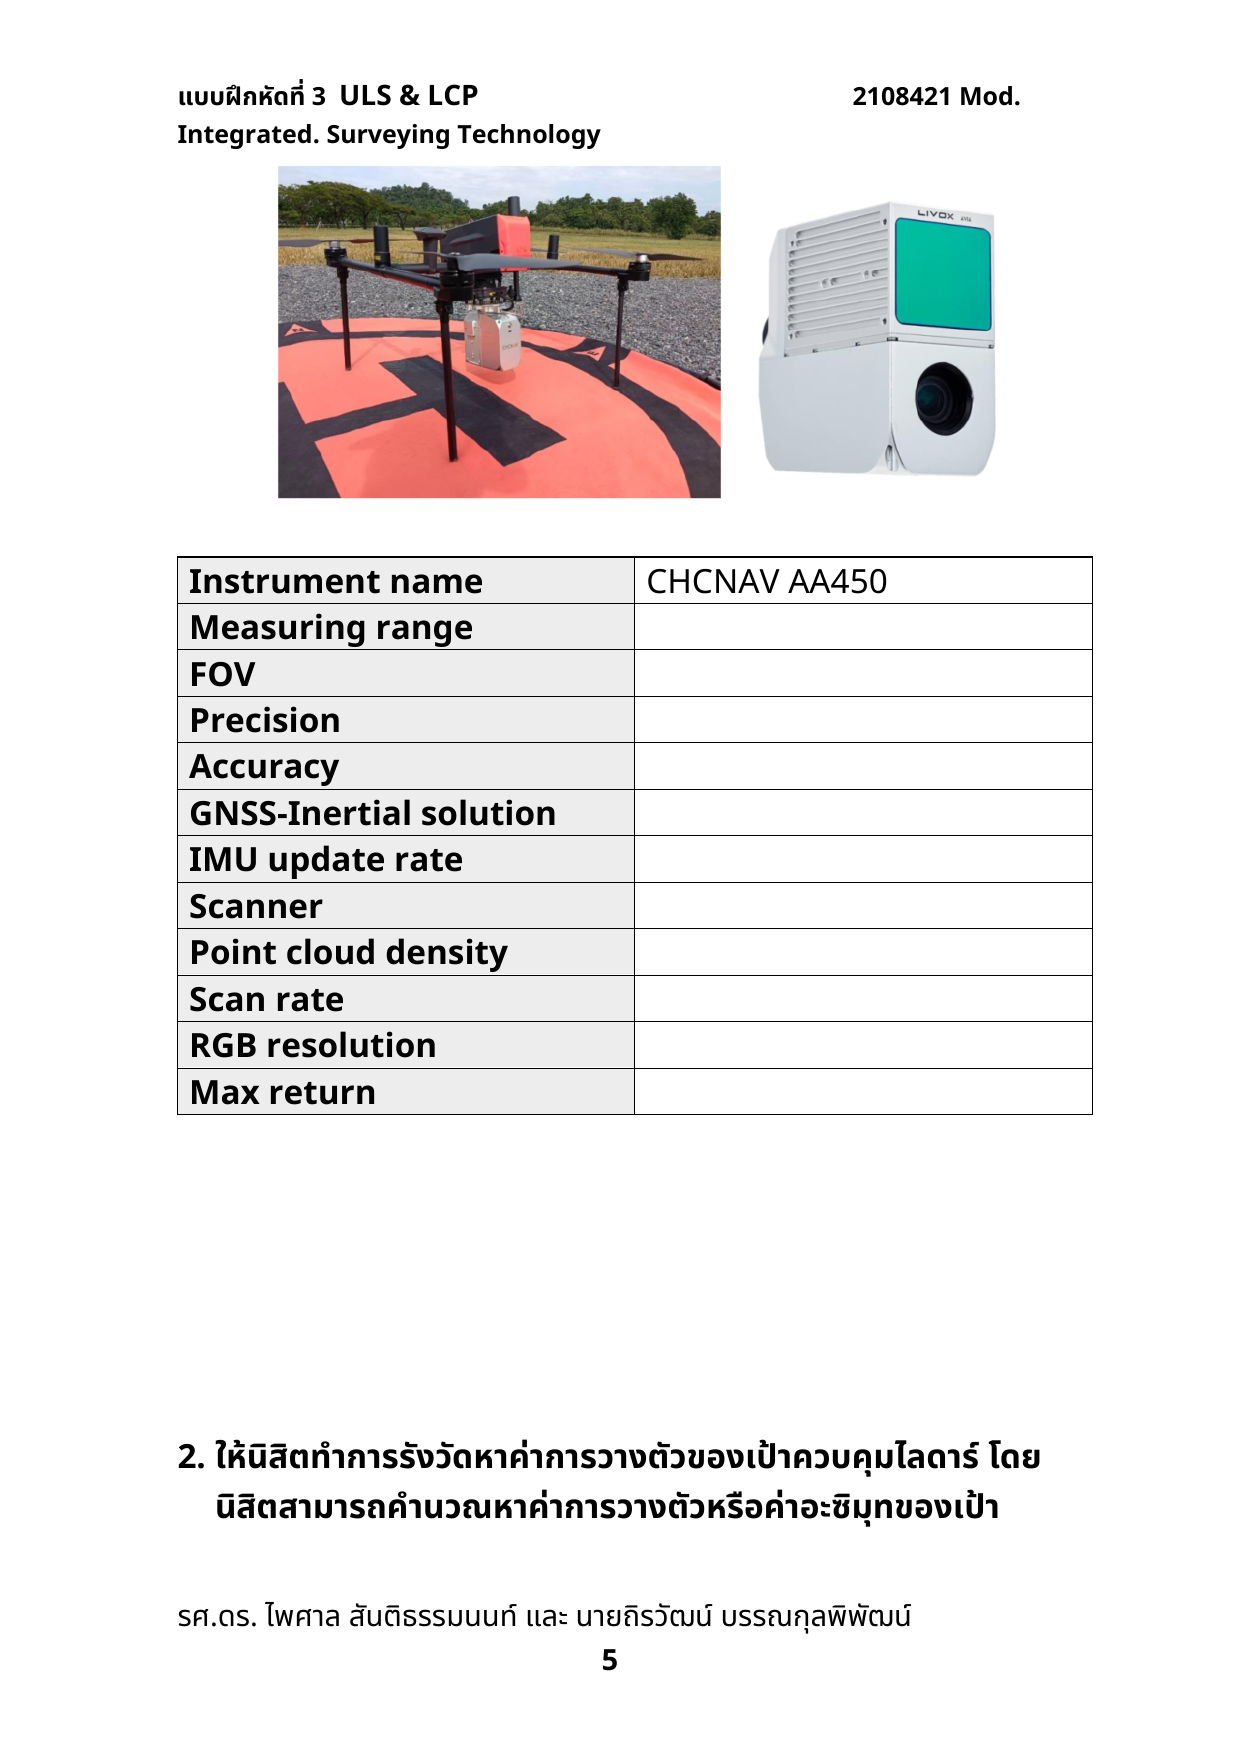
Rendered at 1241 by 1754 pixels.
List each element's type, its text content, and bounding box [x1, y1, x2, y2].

table_header CHCNAV AA450 [635, 558, 1092, 603]
table_cell Max return [178, 1069, 634, 1114]
table_cell Scan rate [178, 976, 634, 1021]
table_cell [635, 836, 1092, 882]
table_cell RGB resolution [178, 1022, 634, 1067]
table_cell [635, 929, 1092, 974]
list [177, 1433, 1092, 1534]
table_cell [635, 604, 1092, 649]
table_cell FOV [178, 650, 634, 696]
table_cell [635, 976, 1092, 1021]
table_cell Scanner [178, 883, 634, 928]
table_cell [635, 790, 1092, 835]
table_cell Precision [178, 697, 634, 742]
table_cell GNSS-Inertial solution [178, 790, 634, 835]
table_header Instrument name [178, 558, 634, 603]
table_cell [635, 883, 1092, 928]
table_cell Accuracy [178, 743, 634, 789]
table_cell [635, 697, 1092, 742]
table_cell [635, 1069, 1092, 1114]
table_cell IMU update rate [178, 836, 634, 882]
table_cell [635, 1022, 1092, 1067]
table_cell Measuring range [178, 604, 634, 649]
table_cell Point cloud density [178, 929, 634, 974]
table_cell [635, 650, 1092, 696]
picture [262, 150, 1007, 511]
table_cell [635, 743, 1092, 789]
